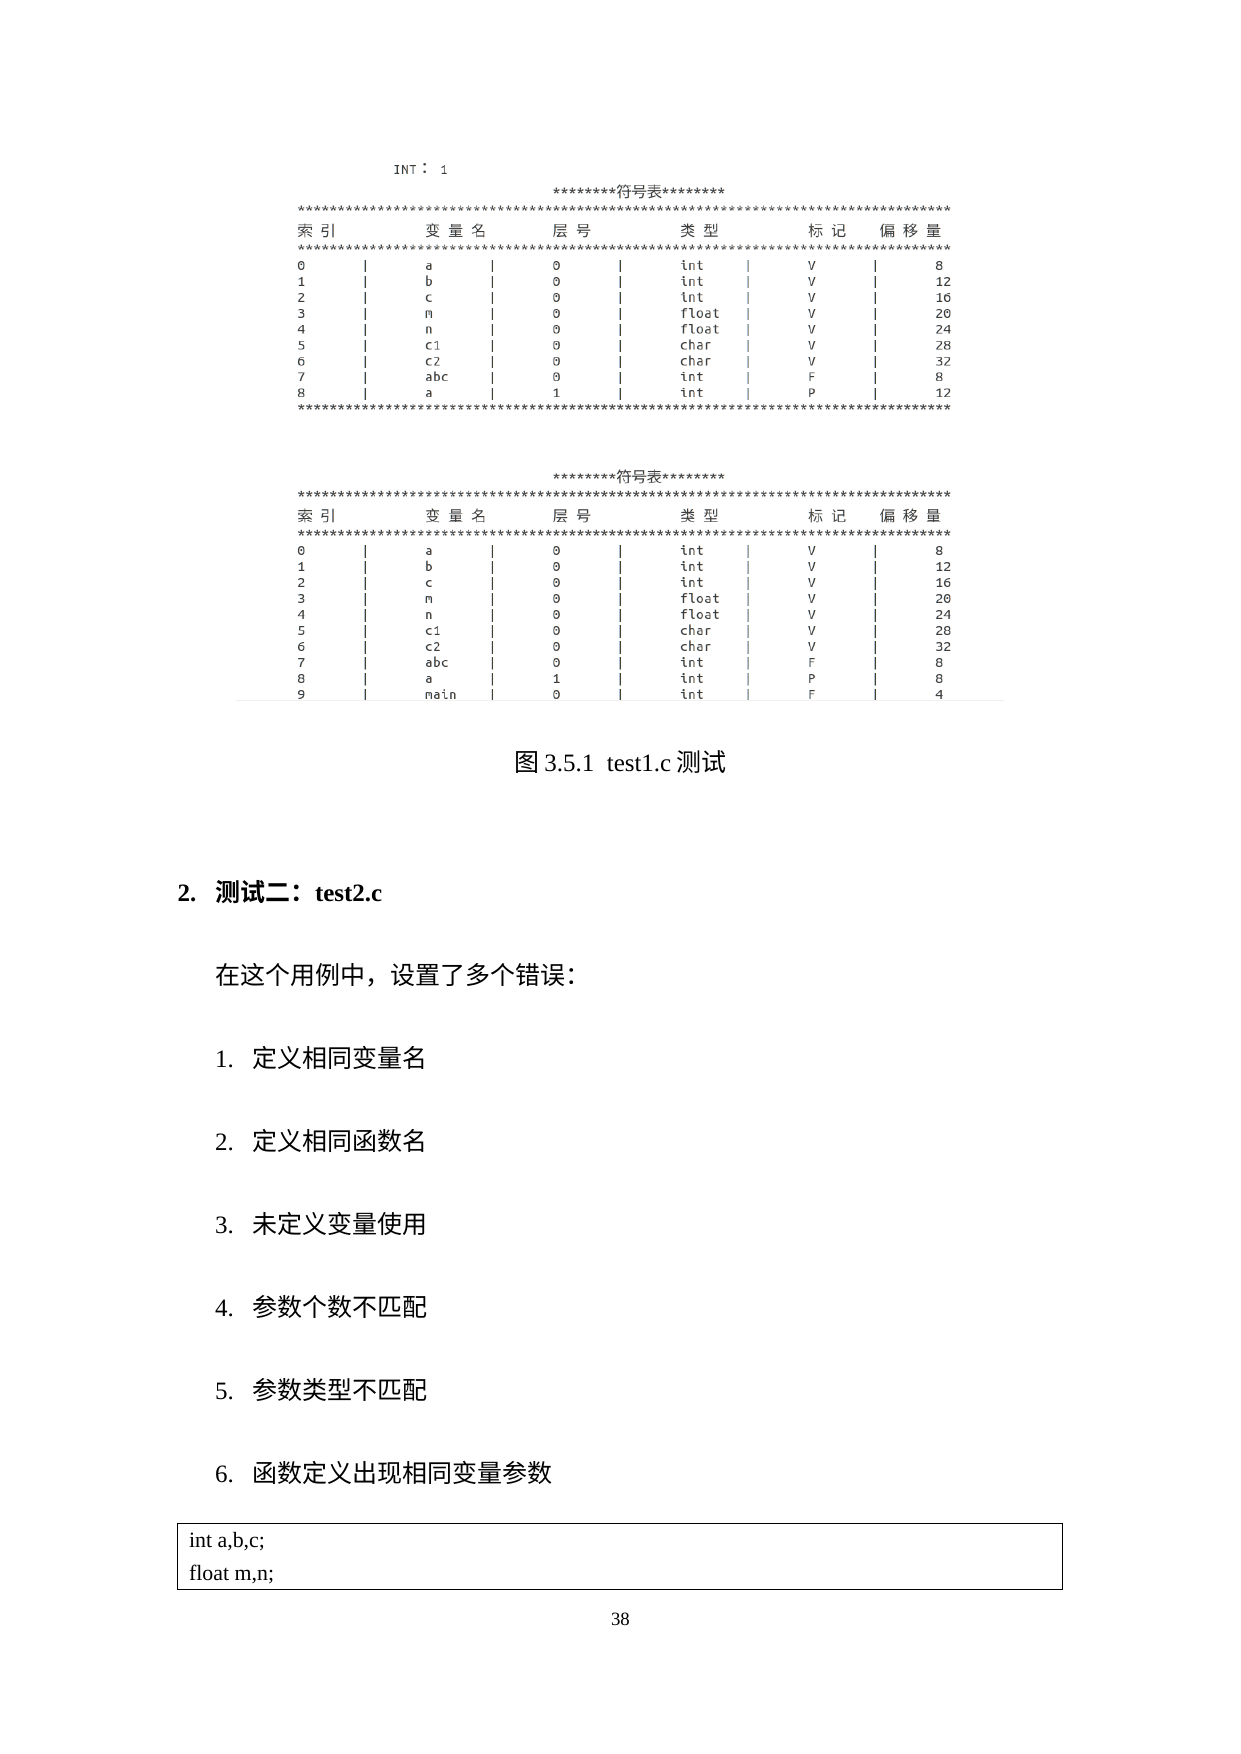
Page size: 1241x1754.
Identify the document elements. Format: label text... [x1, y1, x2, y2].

text 图3.5.1 test1.c测试 [177, 728, 1063, 793]
list 定义相同函数名 [215, 1107, 1063, 1172]
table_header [178, 1524, 1062, 1589]
list 未定义变量使用 [215, 1190, 1063, 1255]
list 参数个数不匹配 [215, 1273, 1063, 1338]
list 参数类型不匹配 [215, 1356, 1063, 1421]
list 测试二：test2.c [177, 858, 1063, 923]
text 在这个用例中，设置了多个错误： [215, 941, 1063, 1006]
picture [235, 162, 1005, 701]
list 定义相同变量名 [215, 1024, 1063, 1089]
list 函数定义出现相同变量参数 [215, 1439, 1063, 1504]
